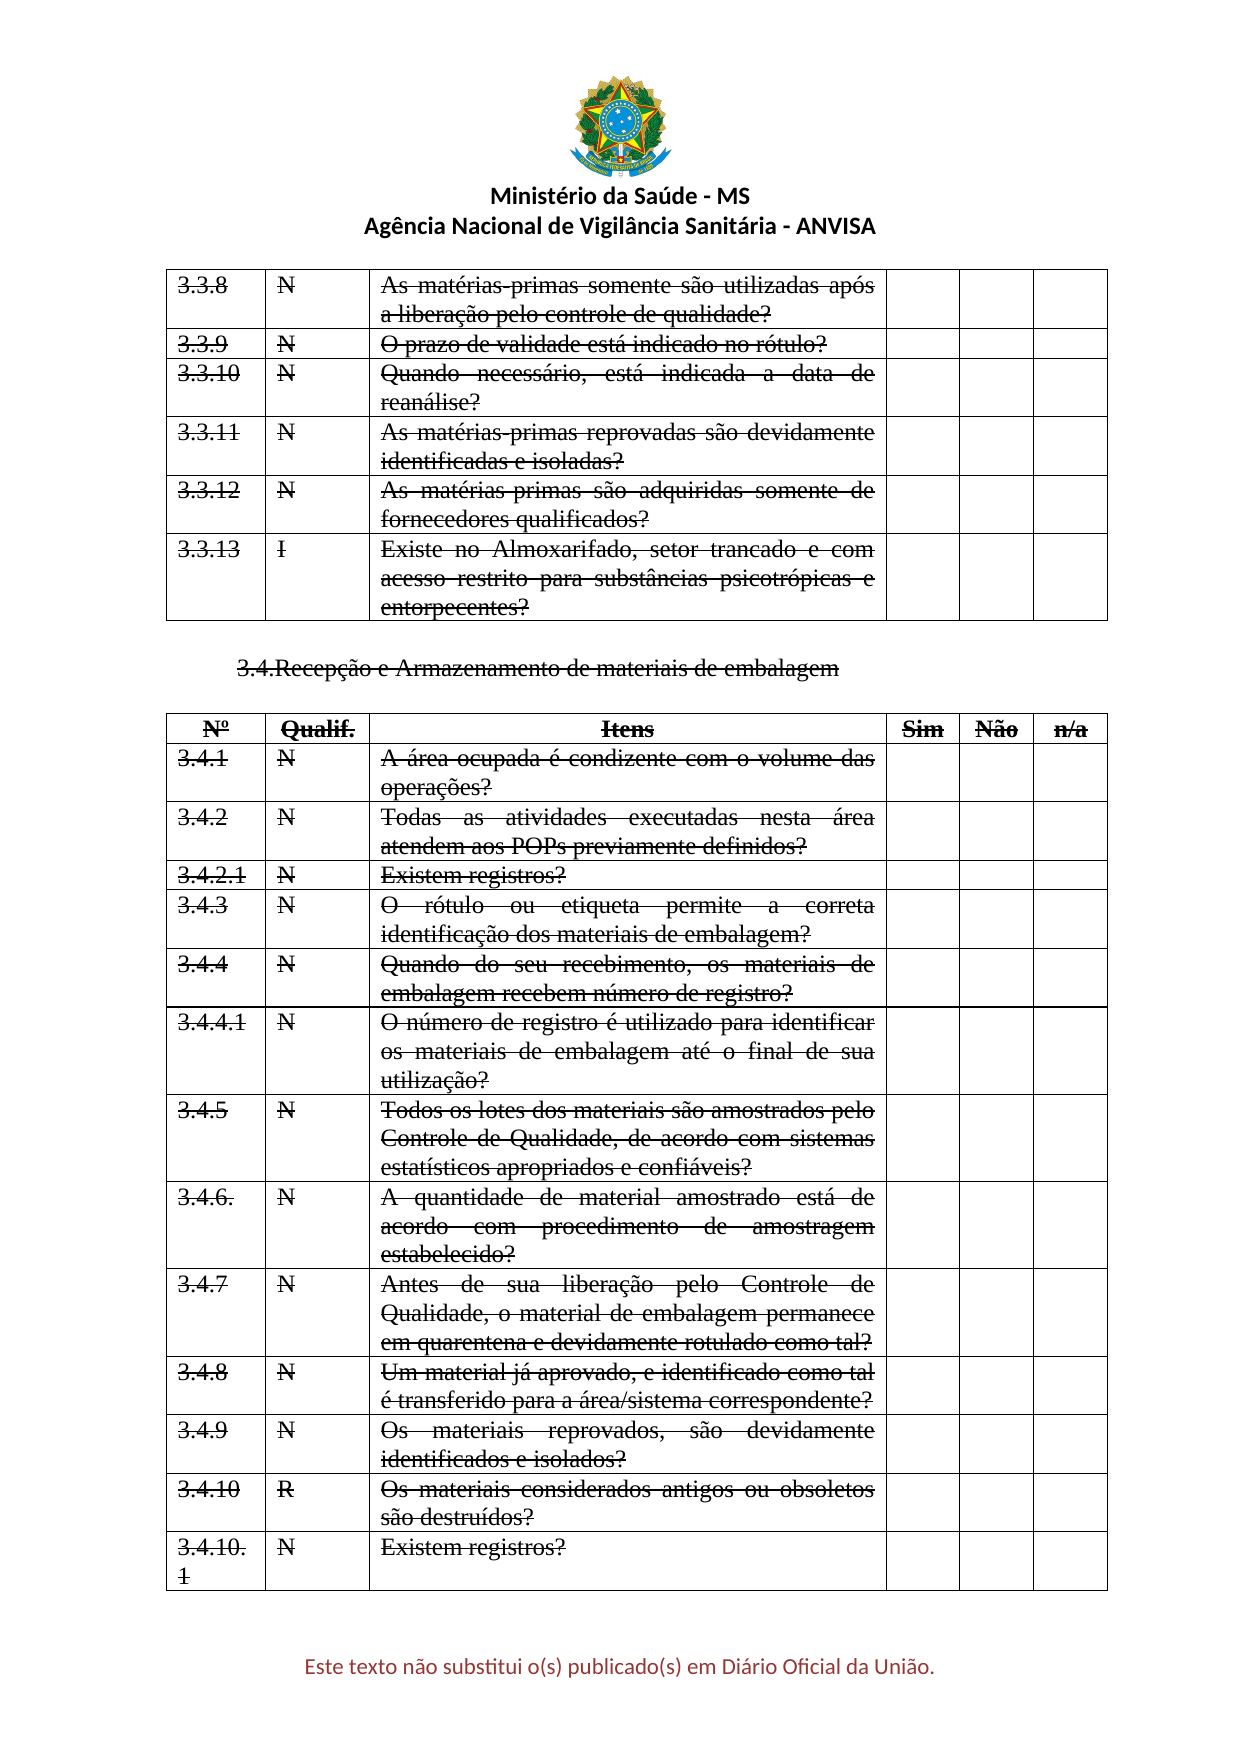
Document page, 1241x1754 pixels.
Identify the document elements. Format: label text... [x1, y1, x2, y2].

table_cell [1034, 270, 1107, 328]
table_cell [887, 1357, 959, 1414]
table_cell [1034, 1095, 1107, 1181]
table_cell N [266, 744, 369, 801]
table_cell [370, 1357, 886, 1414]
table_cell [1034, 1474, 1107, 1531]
table_cell [887, 861, 959, 889]
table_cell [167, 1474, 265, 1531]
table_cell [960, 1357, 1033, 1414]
table_cell [960, 949, 1033, 1006]
table_cell [960, 329, 1033, 357]
table_cell 3.3.10 [167, 359, 265, 416]
table_cell [887, 417, 959, 474]
table_cell [887, 534, 959, 620]
table_cell As matérias-primas reprovadas são devidamente identificadas e isoladas? [370, 417, 886, 474]
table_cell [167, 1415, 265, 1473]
table_cell [1034, 949, 1107, 1006]
table_cell 3.3.9 [167, 329, 265, 357]
table_cell [887, 949, 959, 1006]
table_cell [1034, 802, 1107, 859]
table_cell N [266, 417, 369, 474]
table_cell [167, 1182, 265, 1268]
table_cell N [266, 476, 369, 533]
picture [566, 73, 674, 180]
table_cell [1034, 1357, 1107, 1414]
table_cell [960, 476, 1033, 533]
table_cell N [266, 890, 369, 948]
table_cell [887, 890, 959, 948]
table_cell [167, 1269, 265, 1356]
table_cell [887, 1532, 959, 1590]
table_cell 3.4.4 [167, 949, 265, 1006]
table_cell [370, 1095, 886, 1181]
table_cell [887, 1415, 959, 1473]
table_cell Todas as atividades executadas nesta área atendem aos POPs previamente definidos? [370, 802, 886, 859]
table_cell As matérias-primas somente são utilizadas após a liberação pelo controle de qualidade? [370, 270, 886, 328]
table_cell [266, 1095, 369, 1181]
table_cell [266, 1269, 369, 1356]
table_cell [960, 1008, 1033, 1094]
table_cell O prazo de validade está indicado no rótulo? [370, 329, 886, 357]
table_header n/a [1034, 714, 1107, 742]
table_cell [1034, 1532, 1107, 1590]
table_cell Existe no Almoxarifado, setor trancado e com acesso restrito para substâncias psicotrópicas e entorpecentes? [370, 534, 886, 620]
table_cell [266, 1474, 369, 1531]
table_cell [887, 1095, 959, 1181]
table_cell 3.3.13 [167, 534, 265, 620]
table_cell 3.4.2.1 [167, 861, 265, 889]
table_cell [1034, 417, 1107, 474]
table_header Qualif. [266, 714, 369, 742]
table_cell [1034, 861, 1107, 889]
table_cell [1034, 329, 1107, 357]
table_cell N [266, 861, 369, 889]
table_cell A área ocupada é condizente com o volume das operações? [370, 744, 886, 801]
table_cell [1034, 359, 1107, 416]
table_cell [887, 270, 959, 328]
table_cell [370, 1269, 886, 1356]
table_cell [960, 802, 1033, 859]
table_header Nº [167, 714, 265, 742]
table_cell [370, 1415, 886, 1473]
table_cell As matérias-primas são adquiridas somente de fornecedores qualificados? [370, 476, 886, 533]
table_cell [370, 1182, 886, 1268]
table_cell 3.4.3 [167, 890, 265, 948]
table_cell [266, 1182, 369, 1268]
table_cell N [266, 329, 369, 357]
table_cell Existem registros? [370, 861, 886, 889]
table_cell [1034, 890, 1107, 948]
table_cell N [266, 270, 369, 328]
table_cell [887, 359, 959, 416]
table_cell [960, 534, 1033, 620]
table_cell [887, 744, 959, 801]
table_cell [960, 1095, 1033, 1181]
table_cell 3.3.12 [167, 476, 265, 533]
table_cell [887, 329, 959, 357]
table_cell [1034, 534, 1107, 620]
table_cell [960, 861, 1033, 889]
table_cell [1034, 476, 1107, 533]
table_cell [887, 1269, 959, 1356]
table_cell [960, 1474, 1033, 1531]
table_cell O número de registro é utilizado para identificar os materiais de embalagem até o final de sua utilização? [370, 1008, 886, 1094]
table_cell O rótulo ou etiqueta permite a correta identificação dos materiais de embalagem? [370, 890, 886, 948]
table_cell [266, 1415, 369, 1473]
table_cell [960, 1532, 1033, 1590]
table_header Não [960, 714, 1033, 742]
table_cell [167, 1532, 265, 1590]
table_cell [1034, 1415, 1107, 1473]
table_cell 3.3.8 [167, 270, 265, 328]
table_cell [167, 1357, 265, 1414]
table_cell [887, 802, 959, 859]
table_cell Quando necessário, está indicada a data de reanálise? [370, 359, 886, 416]
table_cell [1034, 744, 1107, 801]
table_cell [1034, 1008, 1107, 1094]
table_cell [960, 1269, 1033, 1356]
text 3.4.Recepção e Armazenamento de materiais de embalagem [177, 653, 1063, 681]
table_cell N [266, 1008, 369, 1094]
table_cell N [266, 949, 369, 1006]
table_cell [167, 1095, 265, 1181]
table_cell [887, 1008, 959, 1094]
table_header Sim [887, 714, 959, 742]
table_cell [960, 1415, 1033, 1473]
table_cell Quando do seu recebimento, os materiais de embalagem recebem número de registro? [370, 949, 886, 1006]
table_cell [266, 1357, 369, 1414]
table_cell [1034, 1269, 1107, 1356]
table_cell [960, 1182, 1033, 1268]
table_cell [960, 417, 1033, 474]
table_cell [887, 476, 959, 533]
table_cell I [266, 534, 369, 620]
table_cell N [266, 359, 369, 416]
table_cell 3.4.1 [167, 744, 265, 801]
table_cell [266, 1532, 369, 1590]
table_cell 3.4.2 [167, 802, 265, 859]
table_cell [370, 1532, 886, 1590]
table_cell 3.4.4.1 [167, 1008, 265, 1094]
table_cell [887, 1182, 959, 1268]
table_cell N [266, 802, 369, 859]
table_cell [960, 270, 1033, 328]
table_cell 3.3.11 [167, 417, 265, 474]
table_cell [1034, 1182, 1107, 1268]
table_cell [960, 890, 1033, 948]
table_cell [960, 359, 1033, 416]
table_cell [960, 744, 1033, 801]
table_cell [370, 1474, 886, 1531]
table_header Itens [370, 714, 886, 742]
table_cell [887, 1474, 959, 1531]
